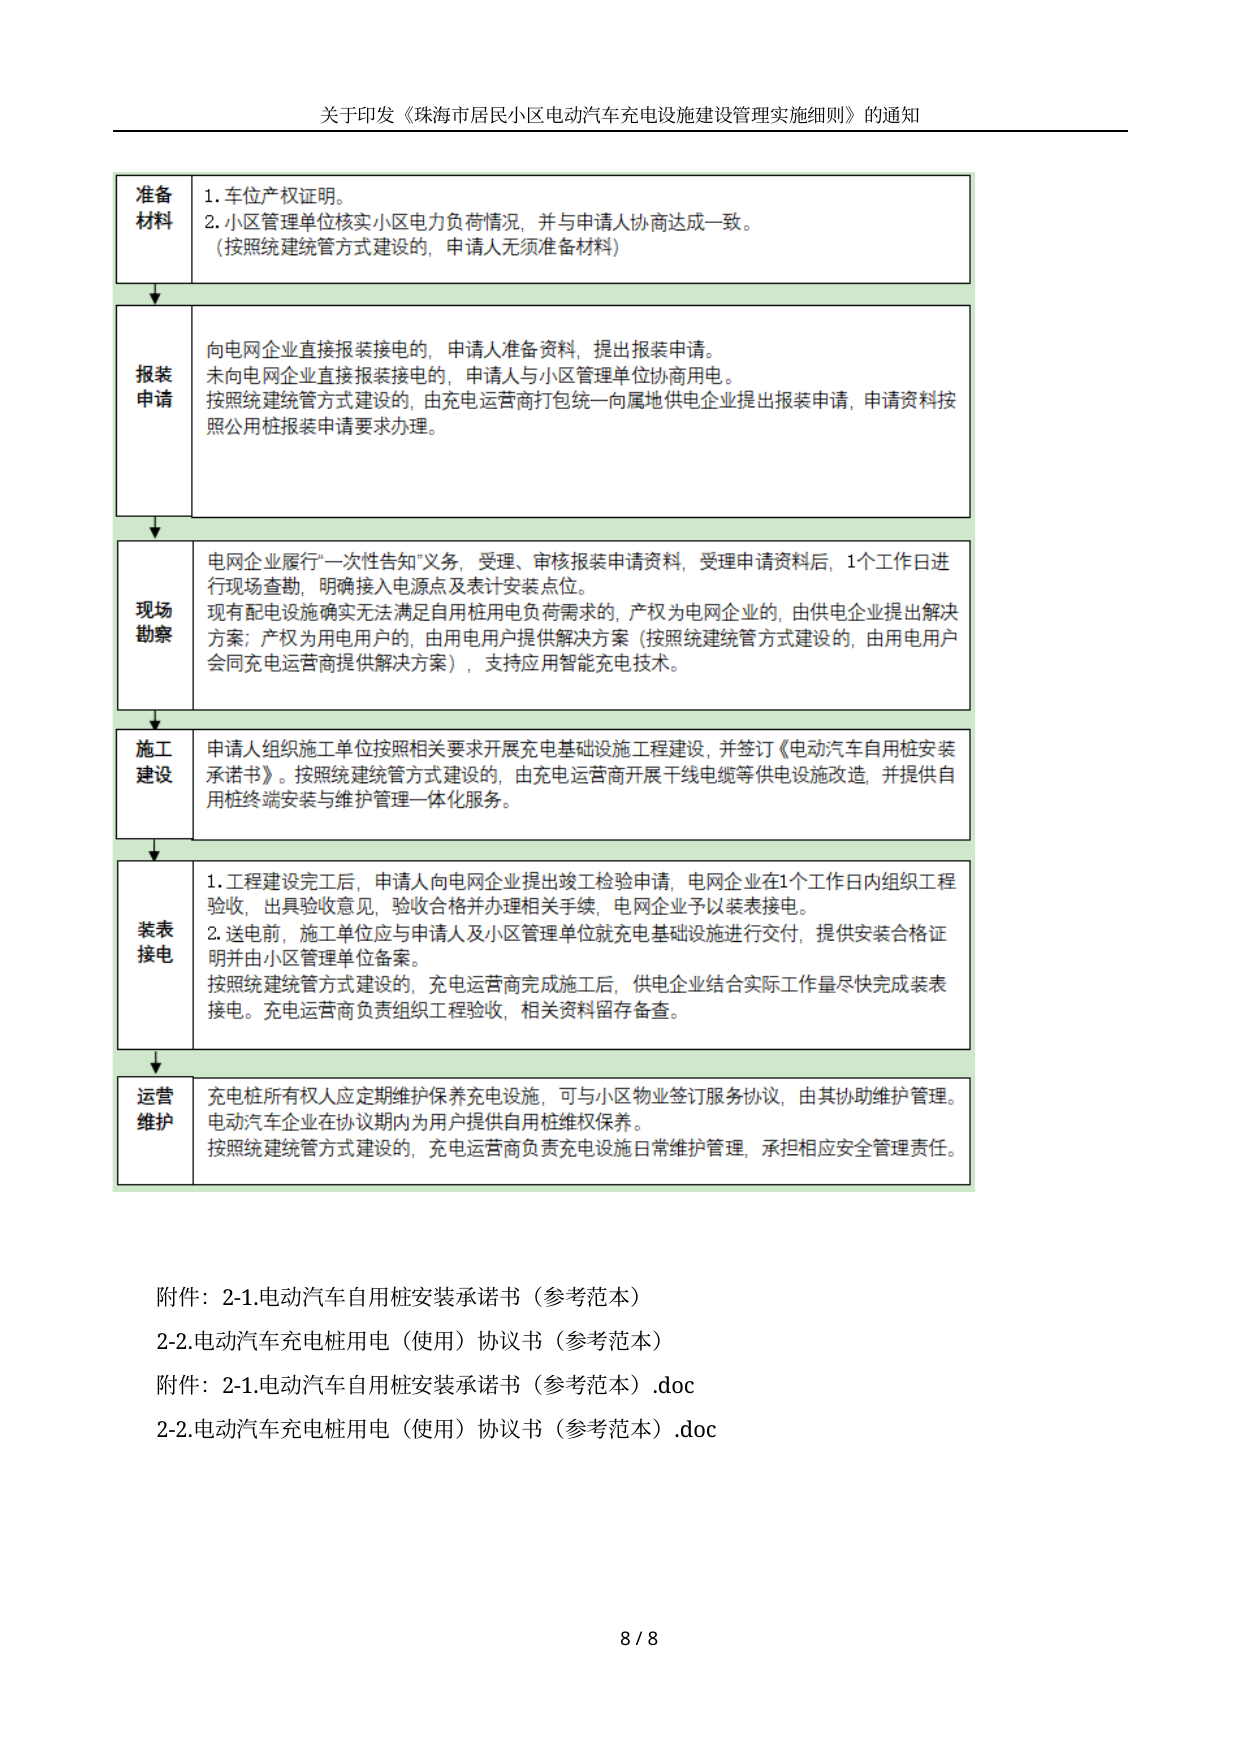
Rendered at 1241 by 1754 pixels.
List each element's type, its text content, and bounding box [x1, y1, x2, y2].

text 2-2.电动汽车充电桩用电（使用）协议书（参考范本）.doc [112, 1406, 1128, 1450]
text 附件：2-1.电动汽车自用桩安装承诺书（参考范本）.doc [112, 1362, 1128, 1406]
picture [112, 172, 976, 1192]
text 附件：2-1.电动汽车自用桩安装承诺书（参考范本） [112, 1273, 1128, 1318]
text 2-2.电动汽车充电桩用电（使用）协议书（参考范本） [112, 1318, 1128, 1362]
